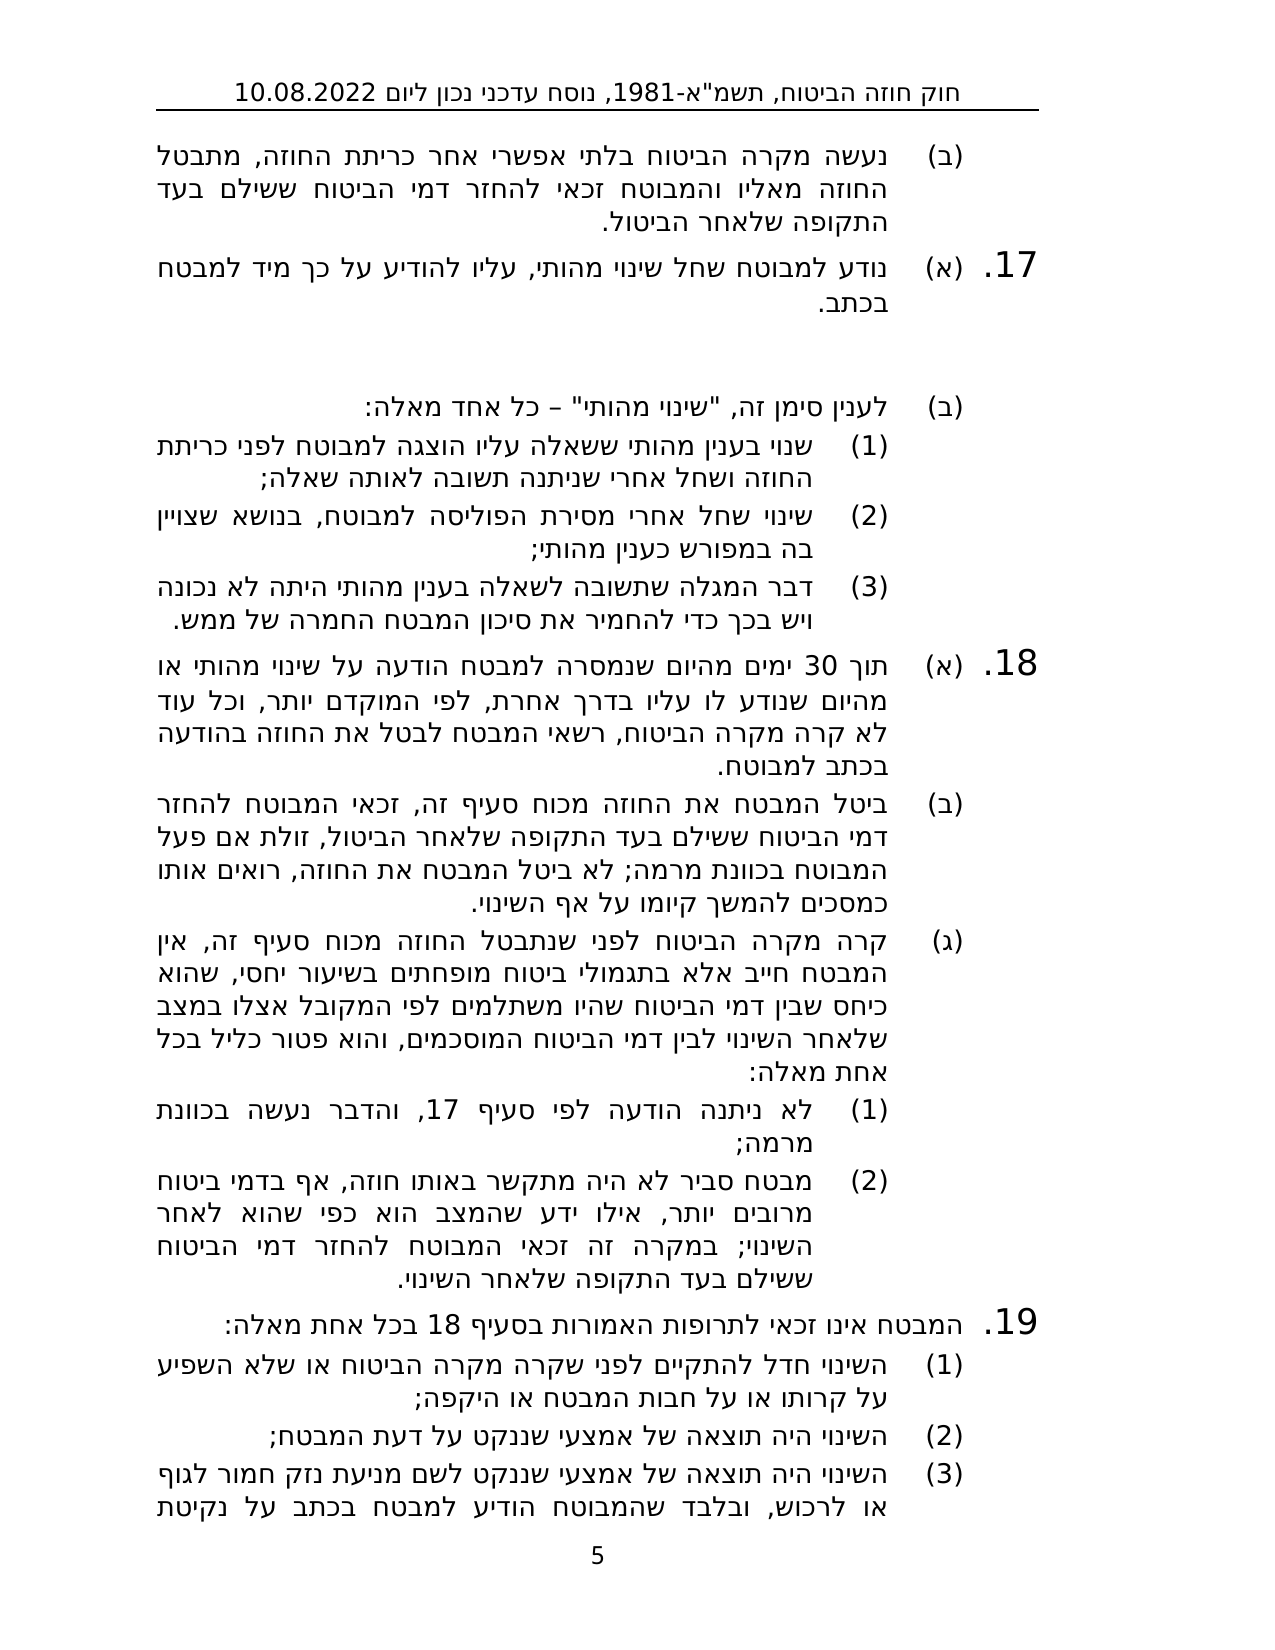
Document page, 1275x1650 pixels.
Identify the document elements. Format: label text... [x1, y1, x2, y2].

text (ב) נעשה מקרה הביטוח בלתי אפשרי אחר כריתת החוזה, מתבטל החוזה מאליו והמבוטח זכאי להחזר דמי הביטוח ששילם בעד התקופה שלאחר הביטול. [156, 227, 964, 324]
text (3) דבר המגלה שתשובה לשאלה בענין מהותי היתה לא נכונה ויש בכך כדי להחמיר את סיכון המבטח החמרה של ממש. [156, 665, 889, 729]
text 18. (א) תוך 30 ימים מהיום שנמסרה למבטח הודעה על שינוי מהותי או מהיום שנודע לו עליו בדרך אחרת, לפי המוקדם יותר, וכל עוד לא קרה מקרה הביטוח, רשאי המבטח לבטל את החוזה בהודעה בכתב למבוטח. [156, 736, 1039, 875]
text (ג) קרה מקרה הביטוח לפני שנתבטל החוזה מכוח סעיף זה, אין המבטח חייב אלא בתגמולי ביטוח מופחתים בשיעור יחסי, שהוא כיחס שבין דמי הביטוח שהיו משתלמים לפי המקובל אצלו במצב שלאחר השינוי לבין דמי הביטוח המוסכמים, והוא פטור כליל בכל אחת מאלה: [156, 1018, 964, 1181]
text (2) שינוי שחל אחרי מסירת הפוליסה למבוטח, בנושא שצויין בה במפורש כענין מהותי; [156, 594, 889, 658]
text (1) השינוי חדל להתקיים לפני שקרה מקרה הביטוח או שלא השפיע על קרותו או על חבות המבטח או היקפה; [156, 1443, 964, 1507]
text (1) שנוי בענין מהותי ששאלה עליו הוצגה למבוטח לפני כריתת החוזה ושחל אחרי שניתנה תשובה לאותה שאלה; [156, 523, 889, 587]
text 16. (א) חוזה ביטוח לכיסוי של סיכון שבעת כריתת החוזה כבר חלף או למקרה ביטוח שבאותה עת כבר קרה – בטל. [156, 147, 1039, 221]
text (2) מבטח סביר לא היה מתקשר באותו חוזה, אף בדמי ביטוח מרובים יותר, אילו ידע שהמצב הוא כפי שהוא לאחר השינוי; במקרה זה זכאי המבוטח להחזר דמי הביטוח ששילם בעד התקופה שלאחר השינוי. [156, 1258, 889, 1388]
text (ב) לענין סימן זה, "שינוי מהותי" – כל אחד מאלה: [156, 485, 964, 517]
text 17. (א) נודע למבוטח שחל שינוי מהותי, עליו להודיע על כך מיד למבטח בכתב. [156, 331, 1039, 405]
text (ב) ביטל המבטח את החוזה מכוח סעיף זה, זכאי המבוטח להחזר דמי הביטוח ששילם בעד התקופה שלאחר הביטול, זולת אם פעל המבוטח בכוונת מרמה; לא ביטל המבטח את החוזה, רואים אותו כמסכים להמשך קיומו על אף השינוי. [156, 882, 964, 1012]
text 19. המבטח אינו זכאי לתרופות האמורות בסעיף 18 בכל אחת מאלה: [156, 1395, 1039, 1436]
text (1) לא ניתנה הודעה לפי סעיף 17, והדבר נעשה בכוונת מרמה; [156, 1187, 889, 1252]
